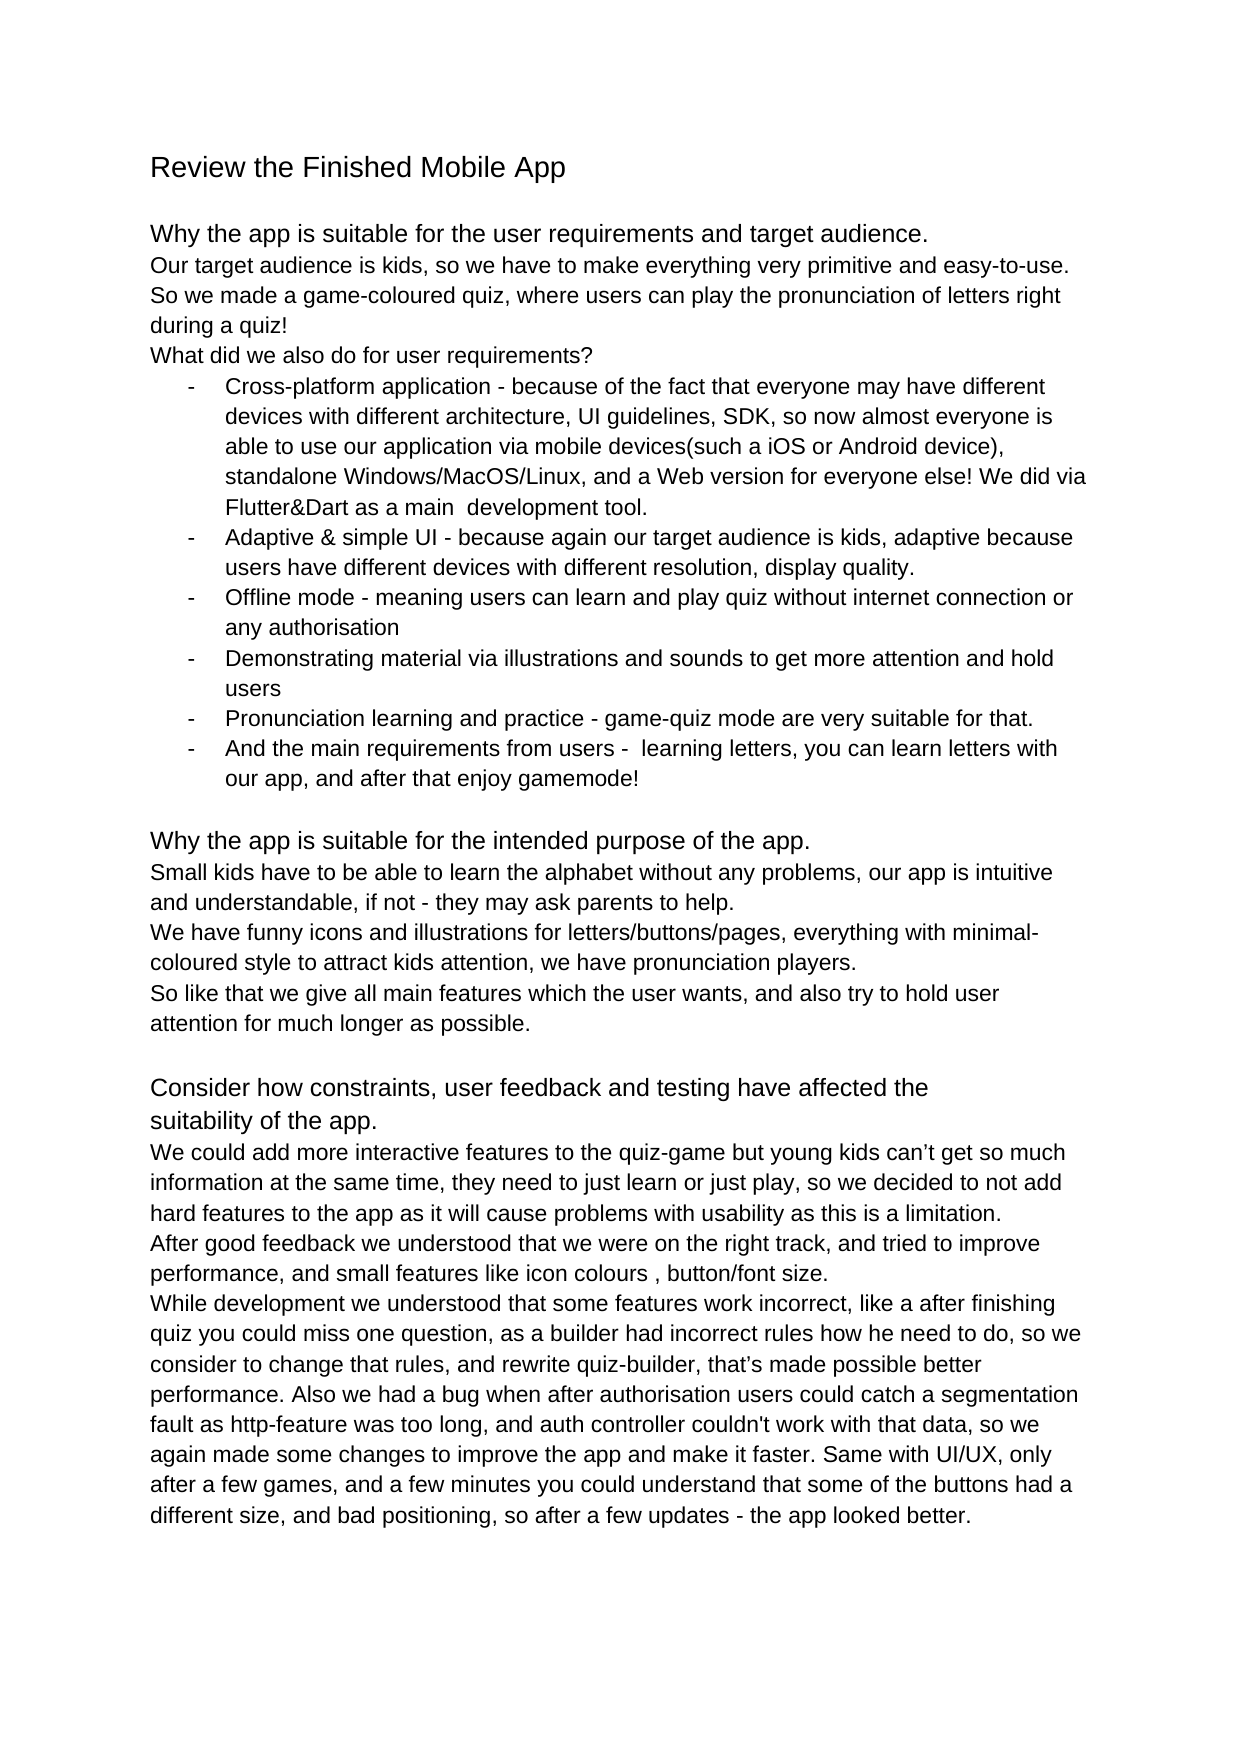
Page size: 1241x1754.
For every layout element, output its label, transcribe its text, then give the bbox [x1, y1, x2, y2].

list Demonstrating material via illustrations and sounds to get more attention and hold users [187, 644, 1090, 701]
list Adaptive & simple UI - because again our target audience is kids, adaptive because users have different devices with different resolution, display quality. [187, 524, 1090, 580]
text We have funny icons and illustrations for letters/buttons/pages, everything with minimal-coloured style to attract kids attention, we have pronunciation players. [150, 919, 1090, 976]
text So like that we give all main features which the user wants, and also try to hold user attention for much longer as possible. [150, 979, 1090, 1036]
text Why the app is suitable for the user requirements and target audience. [150, 219, 1090, 247]
text We could add more interactive features to the quiz-game but young kids can’t get so much information at the same time, they need to just learn or just play, so we decided to not add hard features to the app as it will cause problems with usability as this is a limitation. [150, 1139, 1090, 1226]
text Small kids have to be able to learn the alphabet without any problems, our app is intuitive and understandable, if not - they may ask parents to help. [150, 859, 1090, 915]
text Consider how constraints, user feedback and testing have affected the [150, 1073, 1090, 1102]
text suitability of the app. [150, 1106, 1090, 1135]
text After good feedback we understood that we were on the right track, and tried to improve performance, and small features like icon colours , button/font size. [150, 1230, 1090, 1286]
list Offline mode - meaning users can learn and play quiz without internet connection or any authorisation [187, 584, 1090, 641]
list And the main requirements from users - learning letters, you can learn letters with our app, and after that enjoy gamemode! [187, 735, 1090, 792]
text Our target audience is kids, so we have to make everything very primitive and easy-to-use. [150, 252, 1090, 278]
list Cross-platform application - because of the fact that everyone may have different devices with different architecture, UI guidelines, SDK, so now almost everyone is able to use our application via mobile devices(such a iOS or Android device), standalone Windows/MacOS/Linux, and a Web version for everyone else! We did via Flutter&Dart as a main development tool. [187, 373, 1090, 520]
text While development we understood that some features work incorrect, like a after finishing quiz you could miss one question, as a builder had incorrect rules how he need to do, so we consider to change that rules, and rewrite quiz-builder, that’s made possible better performance. Also we had a bug when after authorisation users could catch a segmentation fault as http-feature was too long, and auth controller couldn't work with that data, so we again made some changes to improve the app and make it faster. Same with UI/UX, only after a few games, and a few minutes you could understand that some of the buttons had a different size, and bad positioning, so after a few updates - the app looked better. [150, 1290, 1090, 1528]
text Review the Finished Mobile App [150, 150, 1090, 183]
text What did we also do for user requirements? [150, 342, 1090, 369]
text Why the app is suitable for the intended purpose of the app. [150, 826, 1090, 854]
list Pronunciation learning and practice - game-quiz mode are very suitable for that. [187, 705, 1090, 731]
text So we made a game-coloured quiz, where users can play the pronunciation of letters right during a quiz! [150, 282, 1090, 338]
